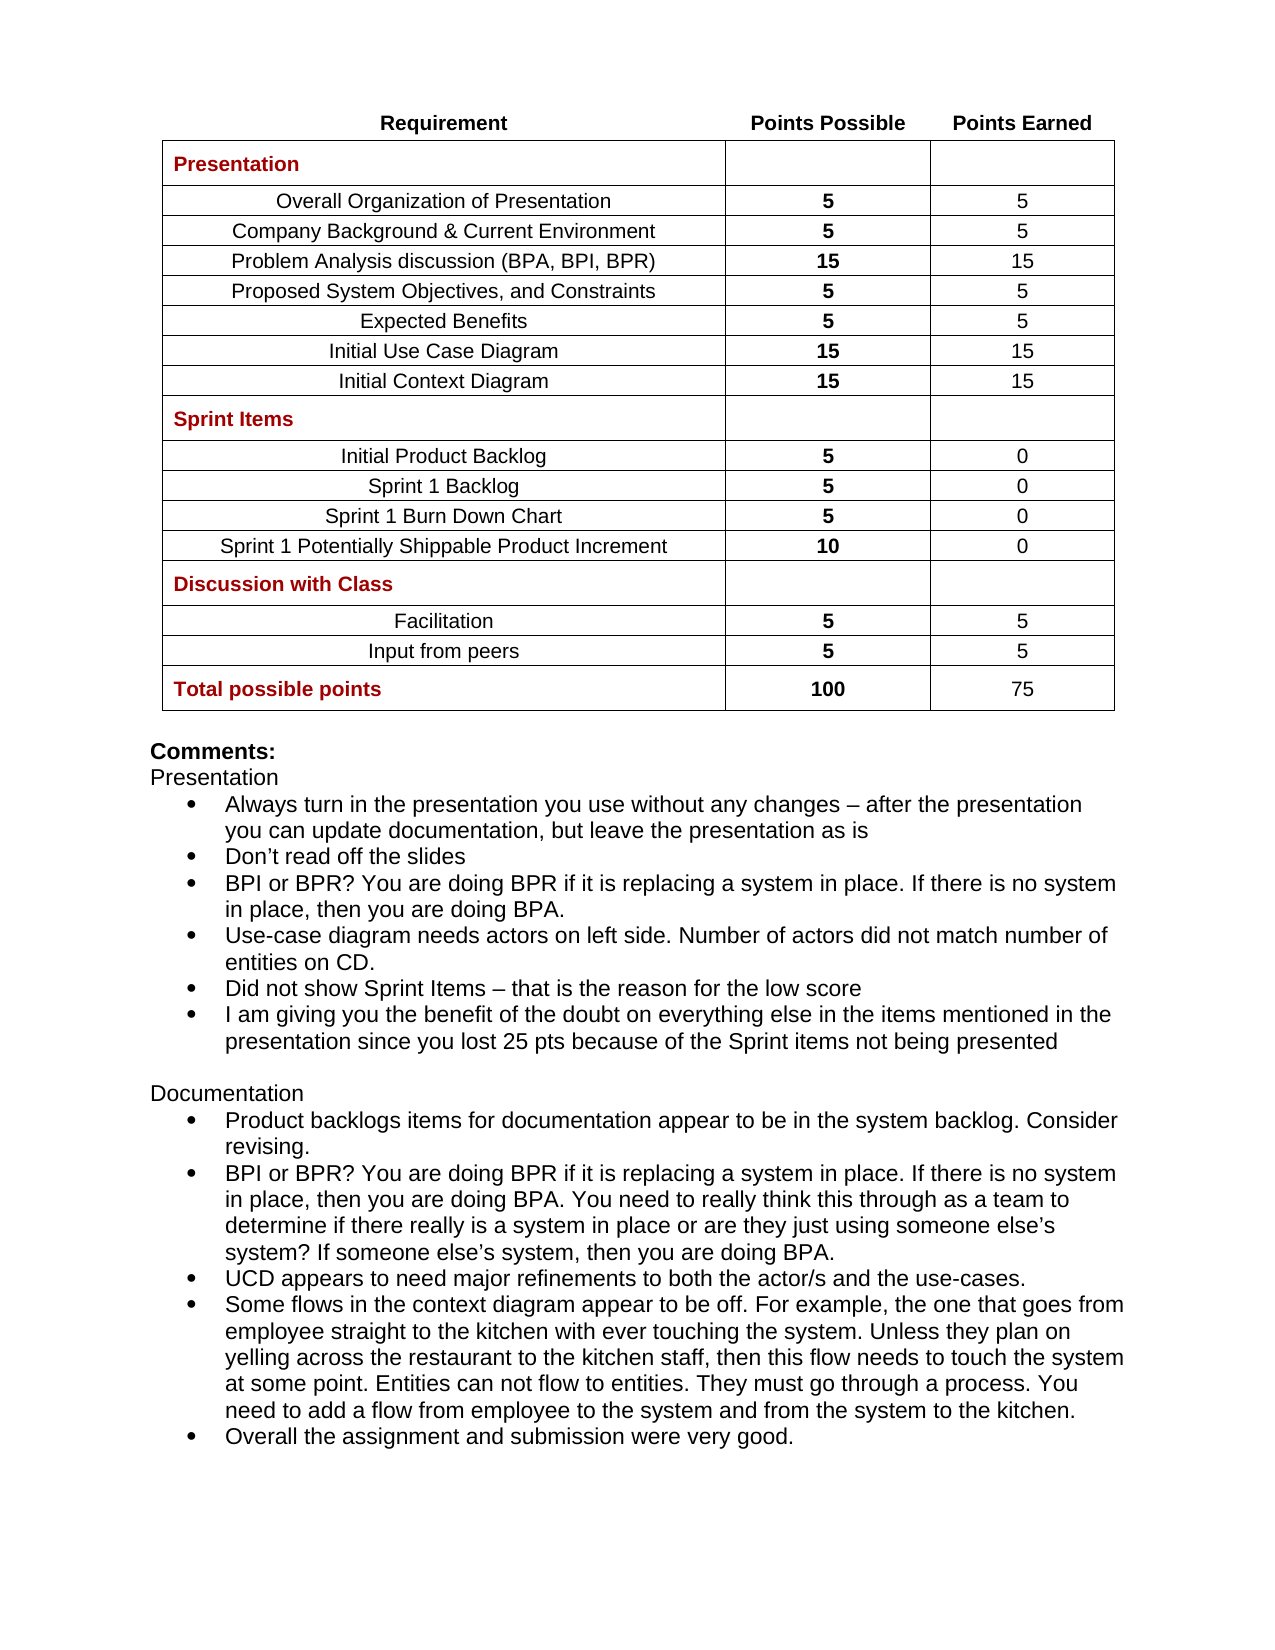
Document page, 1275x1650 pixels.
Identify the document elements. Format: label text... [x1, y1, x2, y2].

table_cell Facilitation [163, 606, 725, 635]
text Comments: [150, 738, 1125, 764]
table_cell 5 [726, 216, 930, 245]
table_cell Sprint Items [163, 396, 725, 440]
table_cell Presentation [163, 141, 725, 185]
table_cell 5 [931, 606, 1114, 635]
table_cell 10 [726, 531, 930, 560]
table_cell Initial Context Diagram [163, 366, 725, 395]
table_header Points Earned [931, 105, 1114, 140]
table_cell [726, 141, 930, 185]
list Use-case diagram needs actors on left side. Number of actors did not match number of entities on CD. [187, 922, 1125, 975]
table_cell 15 [931, 366, 1114, 395]
table_cell Sprint 1 Backlog [163, 471, 725, 500]
table_cell 5 [726, 306, 930, 335]
table_cell [726, 396, 930, 440]
text Documentation [150, 1080, 1125, 1107]
table_cell 15 [726, 336, 930, 365]
table_cell 100 [726, 666, 930, 710]
table_cell Proposed System Objectives, and Constraints [163, 276, 725, 305]
table_cell 0 [931, 501, 1114, 530]
table_header Requirement [162, 105, 725, 140]
table_cell 5 [931, 216, 1114, 245]
table_cell 75 [931, 666, 1114, 710]
list Always turn in the presentation you use without any changes – after the presentation you can update documentation, but leave the presentation as is [187, 791, 1125, 843]
table_cell 15 [931, 336, 1114, 365]
text Presentation [150, 764, 1125, 791]
table_cell 5 [931, 186, 1114, 215]
table_cell 0 [931, 441, 1114, 470]
table_cell 0 [931, 531, 1114, 560]
list Don’t read off the slides [187, 843, 1125, 869]
table_cell Discussion with Class [163, 561, 725, 605]
list Product backlogs items for documentation appear to be in the system backlog. Consider revising. [187, 1107, 1125, 1159]
table_cell [931, 396, 1114, 440]
table_cell 0 [931, 471, 1114, 500]
table_cell Input from peers [163, 636, 725, 665]
table_cell Expected Benefits [163, 306, 725, 335]
table_cell 5 [726, 501, 930, 530]
table_cell 5 [931, 276, 1114, 305]
table_cell Total possible points [163, 666, 725, 710]
table_cell 15 [931, 246, 1114, 275]
table_cell 5 [726, 441, 930, 470]
table_header Points Possible [725, 105, 931, 140]
list Overall the assignment and submission were very good. [187, 1423, 1125, 1449]
table_cell 5 [726, 606, 930, 635]
table_cell Problem Analysis discussion (BPA, BPI, BPR) [163, 246, 725, 275]
table_cell Overall Organization of Presentation [163, 186, 725, 215]
list BPI or BPR? You are doing BPR if it is replacing a system in place. If there is no system in place, then you are doing BPA. You need to really think this through as a team to determine if there really is a system in place or are they just using someone else’s system? If someone else’s system, then you are doing BPA. [187, 1159, 1125, 1265]
table_cell 5 [726, 276, 930, 305]
table_cell Initial Product Backlog [163, 441, 725, 470]
list Did not show Sprint Items – that is the reason for the low score [187, 975, 1125, 1001]
list Some flows in the context diagram appear to be off. For example, the one that goes from employee straight to the kitchen with ever touching the system. Unless they plan on yelling across the restaurant to the kitchen staff, then this flow needs to touch the system at some point. Entities can not flow to entities. They must go through a process. You need to add a flow from employee to the system and from the system to the kitchen. [187, 1291, 1125, 1423]
table_cell Initial Use Case Diagram [163, 336, 725, 365]
table_cell 5 [726, 471, 930, 500]
table_cell [931, 141, 1114, 185]
table_cell Sprint 1 Potentially Shippable Product Increment [163, 531, 725, 560]
list UCD appears to need major refinements to both the actor/s and the use-cases. [187, 1265, 1125, 1291]
list BPI or BPR? You are doing BPR if it is replacing a system in place. If there is no system in place, then you are doing BPA. [187, 869, 1125, 922]
table_cell 5 [726, 186, 930, 215]
table_cell 5 [931, 636, 1114, 665]
table_cell Company Background & Current Environment [163, 216, 725, 245]
table_cell 5 [726, 636, 930, 665]
list I am giving you the benefit of the doubt on everything else in the items mentioned in the presentation since you lost 25 pts because of the Sprint items not being presented [187, 1001, 1125, 1054]
table_cell 15 [726, 366, 930, 395]
table_cell [931, 561, 1114, 605]
table_cell 5 [931, 306, 1114, 335]
table_cell [726, 561, 930, 605]
table_cell 15 [726, 246, 930, 275]
table_cell Sprint 1 Burn Down Chart [163, 501, 725, 530]
